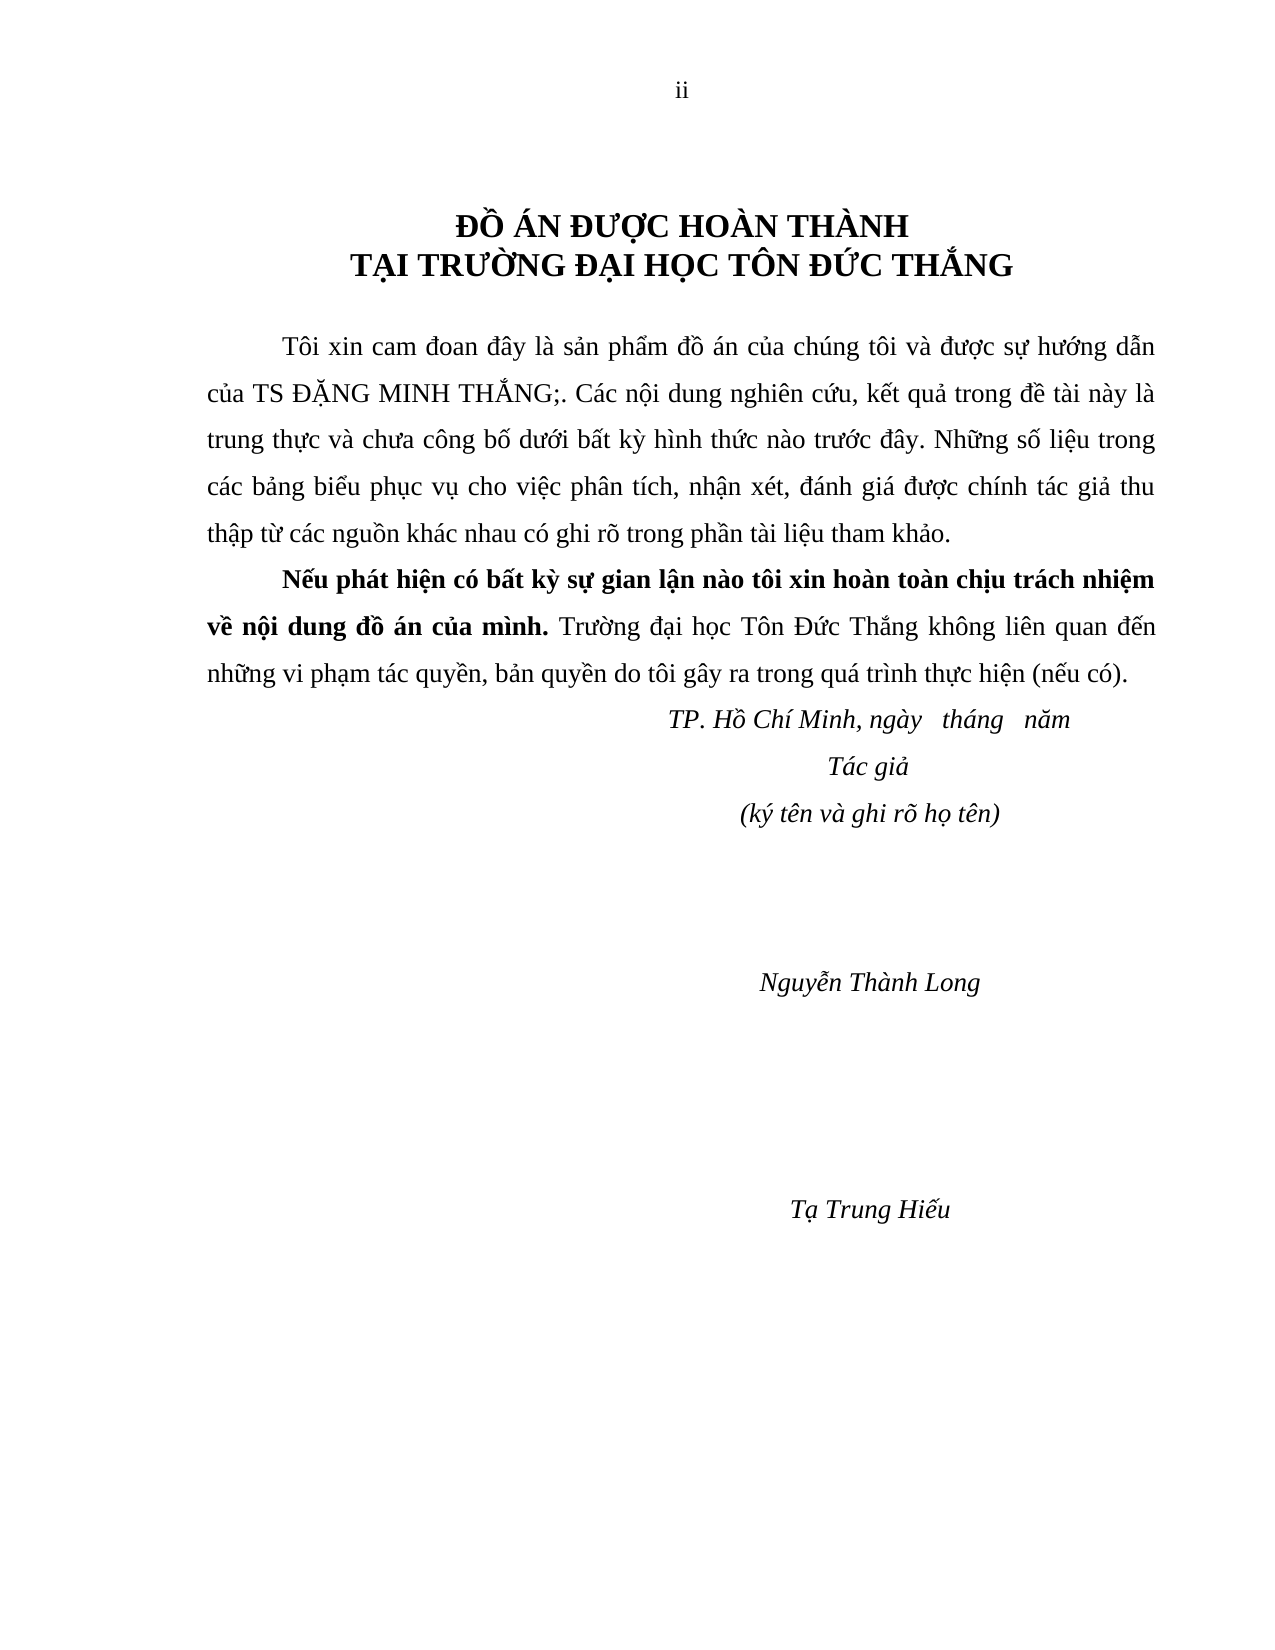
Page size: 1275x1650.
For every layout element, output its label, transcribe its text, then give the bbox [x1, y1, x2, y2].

text ĐỒ ÁN ĐƯỢC HOÀN THÀNH [207, 207, 1157, 245]
text TẠI TRƯỜNG ĐẠI HỌC TÔN ĐỨC THẮNG [207, 245, 1157, 283]
text Tôi xin cam đoan đây là sản phẩm đồ án của chúng tôi và được sự hướng dẫn của TS ĐẶNG MINH THẮNG;. Các nội dung nghiên cứu, kết quả trong đề tài này là trung thực và chưa công bố dưới bất kỳ hình thức nào trước đây. Những số liệu trong các bảng biểu phục vụ cho việc phân tích, nhận xét, đánh giá được chính tác giả thu thập từ các nguồn khác nhau có ghi rõ trong phần tài liệu tham khảo. [207, 330, 1157, 548]
text Tạ Trung Hiếu [207, 1193, 1157, 1224]
text Nếu phát hiện có bất kỳ sự gian lận nào tôi xin hoàn toàn chịu trách nhiệm về nội dung đồ án của mình. Trường đại học Tôn Đức Thắng không liên quan đến những vi phạm tác quyền, bản quyền do tôi gây ra trong quá trình thực hiện (nếu có). [207, 563, 1157, 688]
text Tác giả [582, 750, 1157, 781]
text TP. Hồ Chí Minh, ngày tháng năm [582, 703, 1157, 734]
text Nguyễn Thành Long [207, 966, 1157, 998]
text (ký tên và ghi rõ họ tên) [207, 797, 1157, 828]
